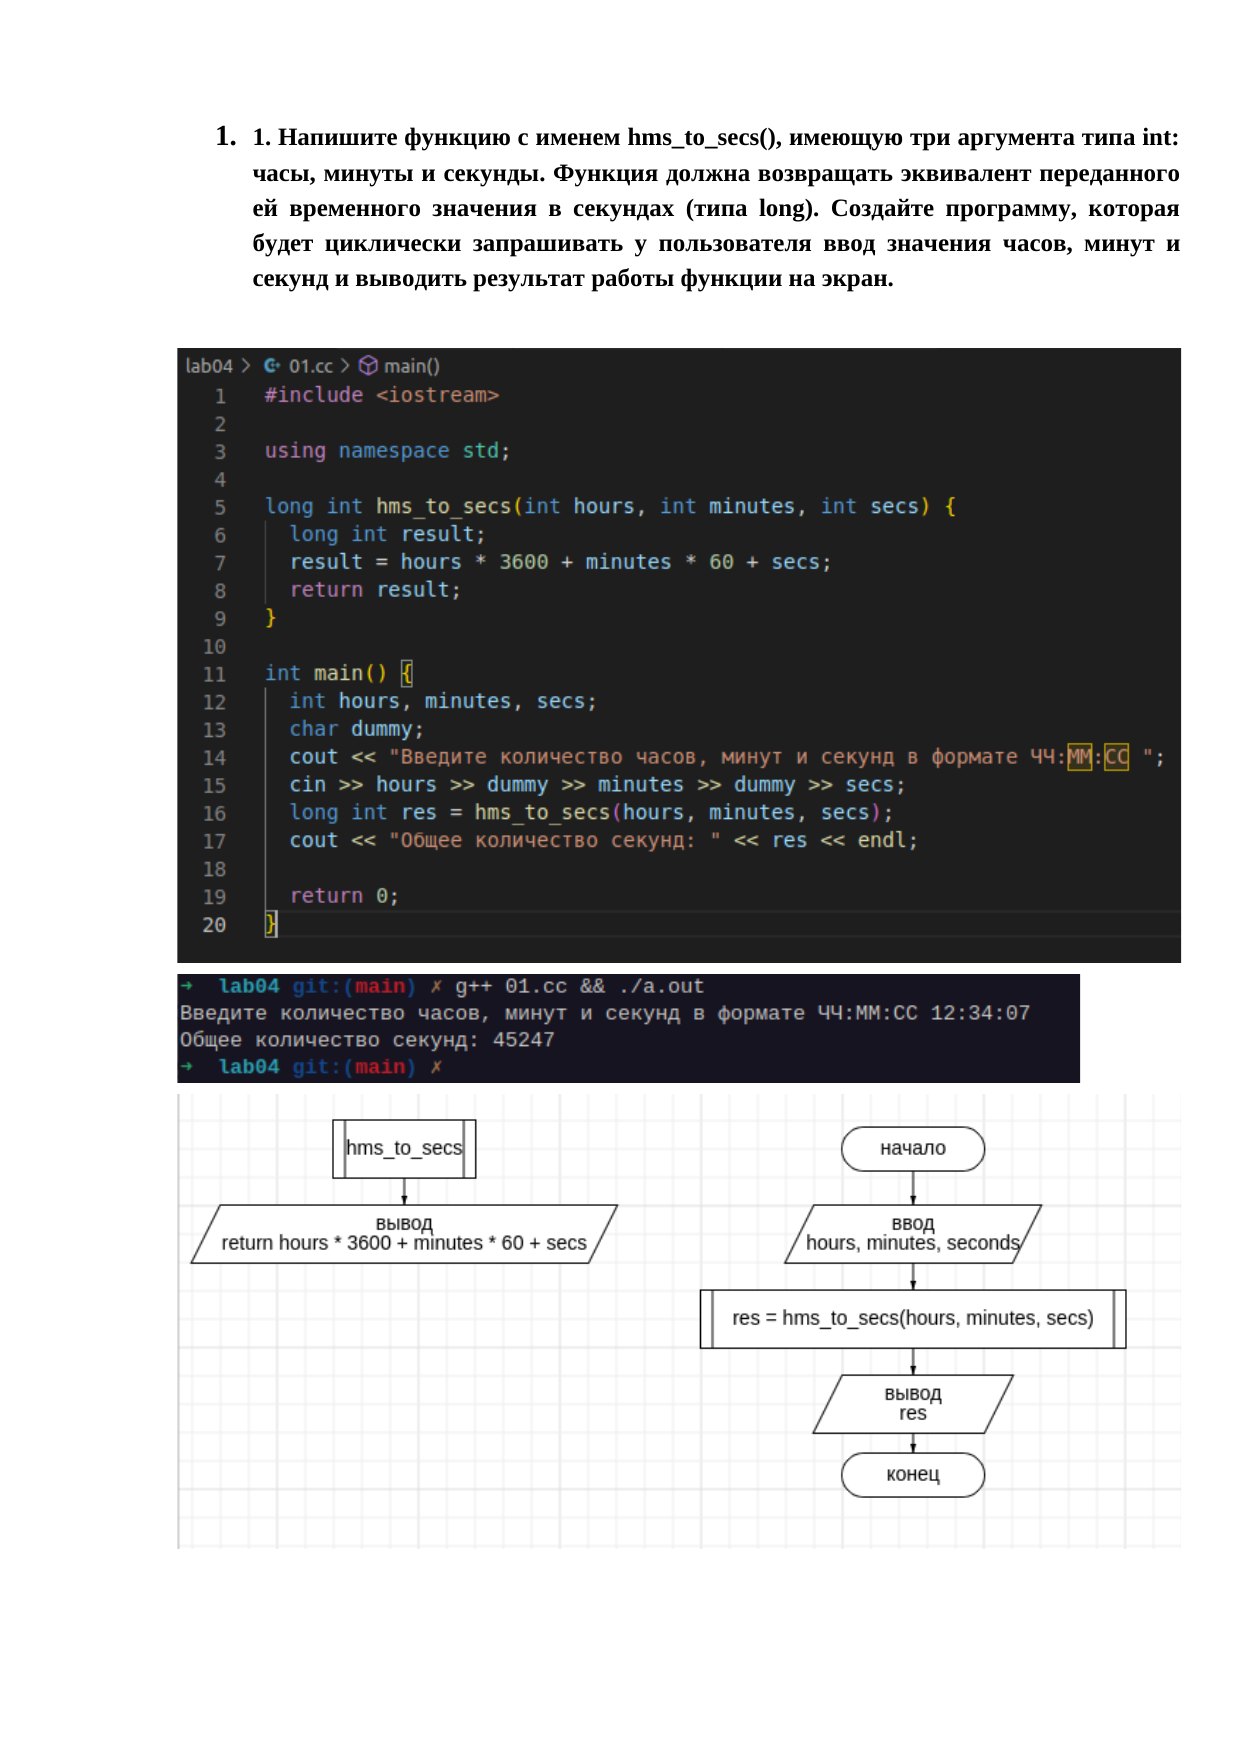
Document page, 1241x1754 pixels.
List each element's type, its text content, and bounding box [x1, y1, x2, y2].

list 1. Напишите функцию с именем hms_to_secs(), имеющую три аргумента типа int: часы, минуты и секунды. Функция должна возвращать эквивалент переданного ей временного значения в секундах (типа long). Создайте программу, которая будет циклически запрашивать у пользователя ввод значения часов, минут и секунд и выводить результат работы функции на экран. [215, 118, 1181, 292]
picture [177, 348, 1182, 963]
picture [177, 1094, 1182, 1549]
picture [177, 974, 1081, 1083]
